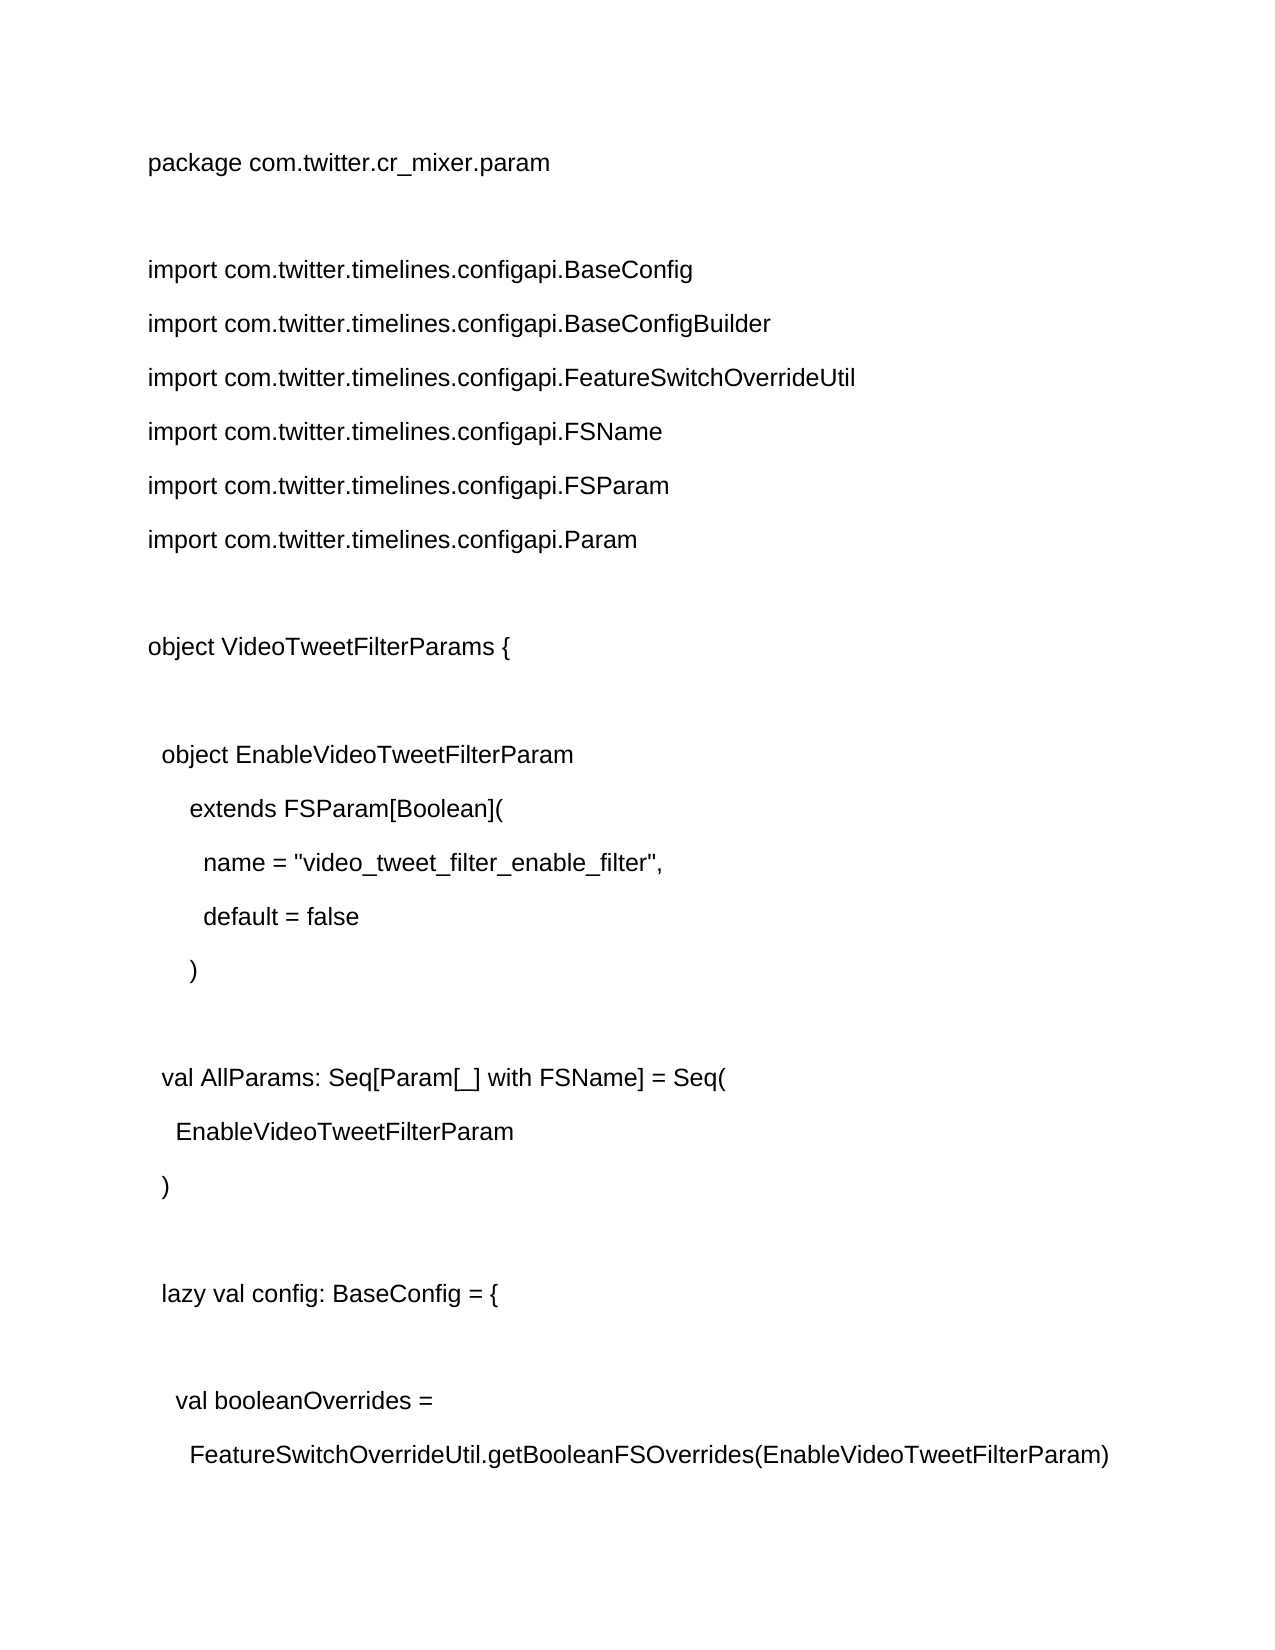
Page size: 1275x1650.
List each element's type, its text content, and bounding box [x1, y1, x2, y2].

text name = "video_tweet_filter_enable_filter", [148, 848, 1127, 876]
text import com.twitter.timelines.configapi.FeatureSwitchOverrideUtil [148, 363, 1127, 392]
text val booleanOverrides = [148, 1386, 1127, 1415]
text FeatureSwitchOverrideUtil.getBooleanFSOverrides(EnableVideoTweetFilterParam) [148, 1440, 1127, 1469]
text lazy val config: BaseConfig = { [148, 1278, 1127, 1307]
text import com.twitter.timelines.configapi.Param [148, 524, 1127, 553]
text import com.twitter.timelines.configapi.BaseConfigBuilder [148, 309, 1127, 338]
text val AllParams: Seq[Param[_] with FSName] = Seq( [148, 1063, 1127, 1092]
text extends FSParam[Boolean]( [148, 794, 1127, 823]
text EnableVideoTweetFilterParam [148, 1117, 1127, 1146]
text default = false [148, 902, 1127, 930]
text ) [148, 955, 1127, 984]
text object EnableVideoTweetFilterParam [148, 740, 1127, 769]
text import com.twitter.timelines.configapi.FSName [148, 417, 1127, 446]
text object VideoTweetFilterParams { [148, 632, 1127, 661]
text package com.twitter.cr_mixer.param [148, 148, 1127, 176]
text import com.twitter.timelines.configapi.BaseConfig [148, 255, 1127, 284]
text ) [148, 1171, 1127, 1199]
text import com.twitter.timelines.configapi.FSParam [148, 471, 1127, 499]
